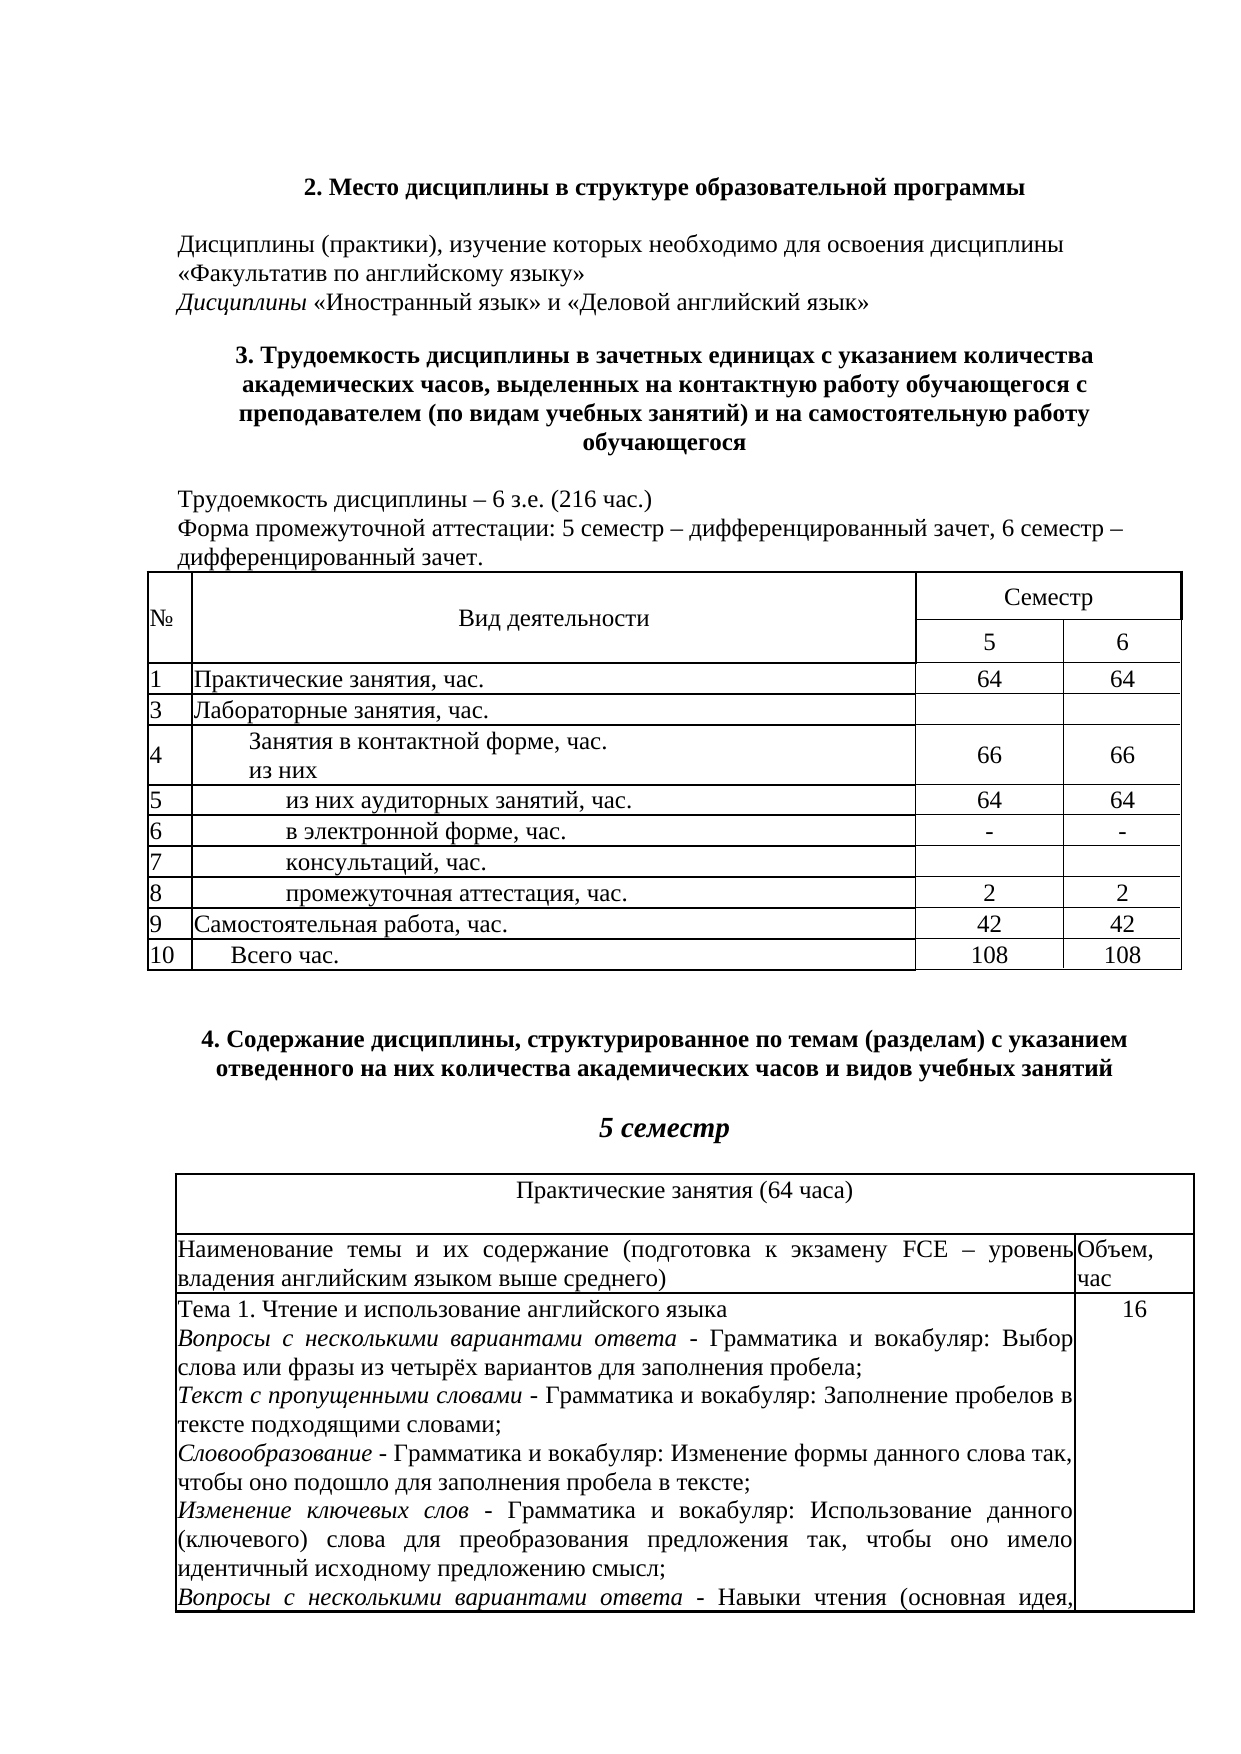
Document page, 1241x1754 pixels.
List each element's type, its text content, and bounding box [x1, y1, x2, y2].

table_cell 10 [149, 940, 191, 968]
table_cell 1 [149, 664, 191, 693]
table_cell консультаций, час. [193, 847, 915, 876]
table_cell 64 [916, 785, 1063, 814]
table_cell 16 [1076, 1294, 1193, 1610]
table_cell 64 [1064, 784, 1181, 814]
text Дисциплины (практики), изучение которых необходимо для освоения дисциплины «Факультатив по английскому языку» [177, 229, 1152, 287]
table_cell [916, 846, 1063, 876]
table_cell 7 [149, 847, 191, 876]
table_cell 66 [916, 725, 1063, 783]
table_cell 6 [1064, 620, 1181, 662]
table_header Вид деятельности [193, 573, 915, 662]
table_cell промежуточная аттестация, час. [193, 878, 915, 907]
table_header Семестр [917, 573, 1180, 619]
text 5 семестр [177, 1111, 1152, 1144]
table_cell [916, 694, 1063, 724]
text Форма промежуточной аттестации: 5 семестр – дифференцированный зачет, 6 семестр – дифференцированный зачет. [177, 513, 1152, 571]
table_cell 2 [1064, 876, 1181, 907]
table_cell Всего час. [193, 940, 915, 968]
table_cell [1064, 693, 1181, 724]
table_cell 8 [149, 878, 191, 907]
table_header Практические занятия (64 часа) [177, 1175, 1193, 1232]
table_cell в электронной форме, час. [193, 816, 915, 845]
table_cell 6 [149, 816, 191, 845]
table_cell - [916, 815, 1063, 845]
table_cell Объем, час [1076, 1235, 1193, 1292]
table_cell из них аудиторных занятий, час. [193, 786, 915, 814]
table_cell Самостоятельная работа, час. [193, 909, 915, 938]
subtitle 2. Место дисциплины в структуре образовательной программы [177, 172, 1152, 201]
table_cell 108 [1064, 938, 1181, 968]
table_cell 64 [1064, 662, 1181, 693]
table_cell 4 [149, 726, 191, 783]
table_cell Практические занятия, час. [193, 664, 915, 693]
table_cell [1064, 845, 1181, 876]
table_cell 2 [916, 877, 1063, 907]
table_cell 9 [149, 909, 191, 938]
table_cell 5 [917, 620, 1063, 662]
text Дисциплины «Иностранный язык» и «Деловой английский язык» [177, 287, 1152, 316]
table_cell 64 [916, 663, 1063, 693]
table_cell 42 [916, 908, 1063, 938]
table_cell - [1064, 814, 1181, 845]
table_cell 66 [1064, 724, 1181, 783]
text Трудоемкость дисциплины – 6 з.е. (216 час.) [177, 484, 1152, 513]
table_cell 108 [916, 939, 1063, 968]
table_cell Наименование темы и их содержание (подготовка к экзамену FCE – уровень владения английским языком выше среднего) [177, 1235, 1074, 1292]
subtitle 3. Трудоемкость дисциплины в зачетных единицах с указанием количества академических часов, выделенных на контактную работу обучающегося с преподавателем (по видам учебных занятий) и на самостоятельную работу обучающегося [177, 341, 1152, 456]
table_cell Занятия в контактной форме, час. из них [193, 726, 915, 783]
table_cell Лабораторные занятия, час. [193, 695, 915, 724]
table_cell 5 [149, 786, 191, 814]
subtitle 4. Содержание дисциплины, структурированное по темам (разделам) с указанием отведенного на них количества академических часов и видов учебных занятий [177, 1024, 1152, 1082]
table_header № [149, 573, 191, 662]
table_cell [177, 1294, 1074, 1610]
table_cell 42 [1064, 907, 1181, 938]
table_cell 3 [149, 695, 191, 724]
